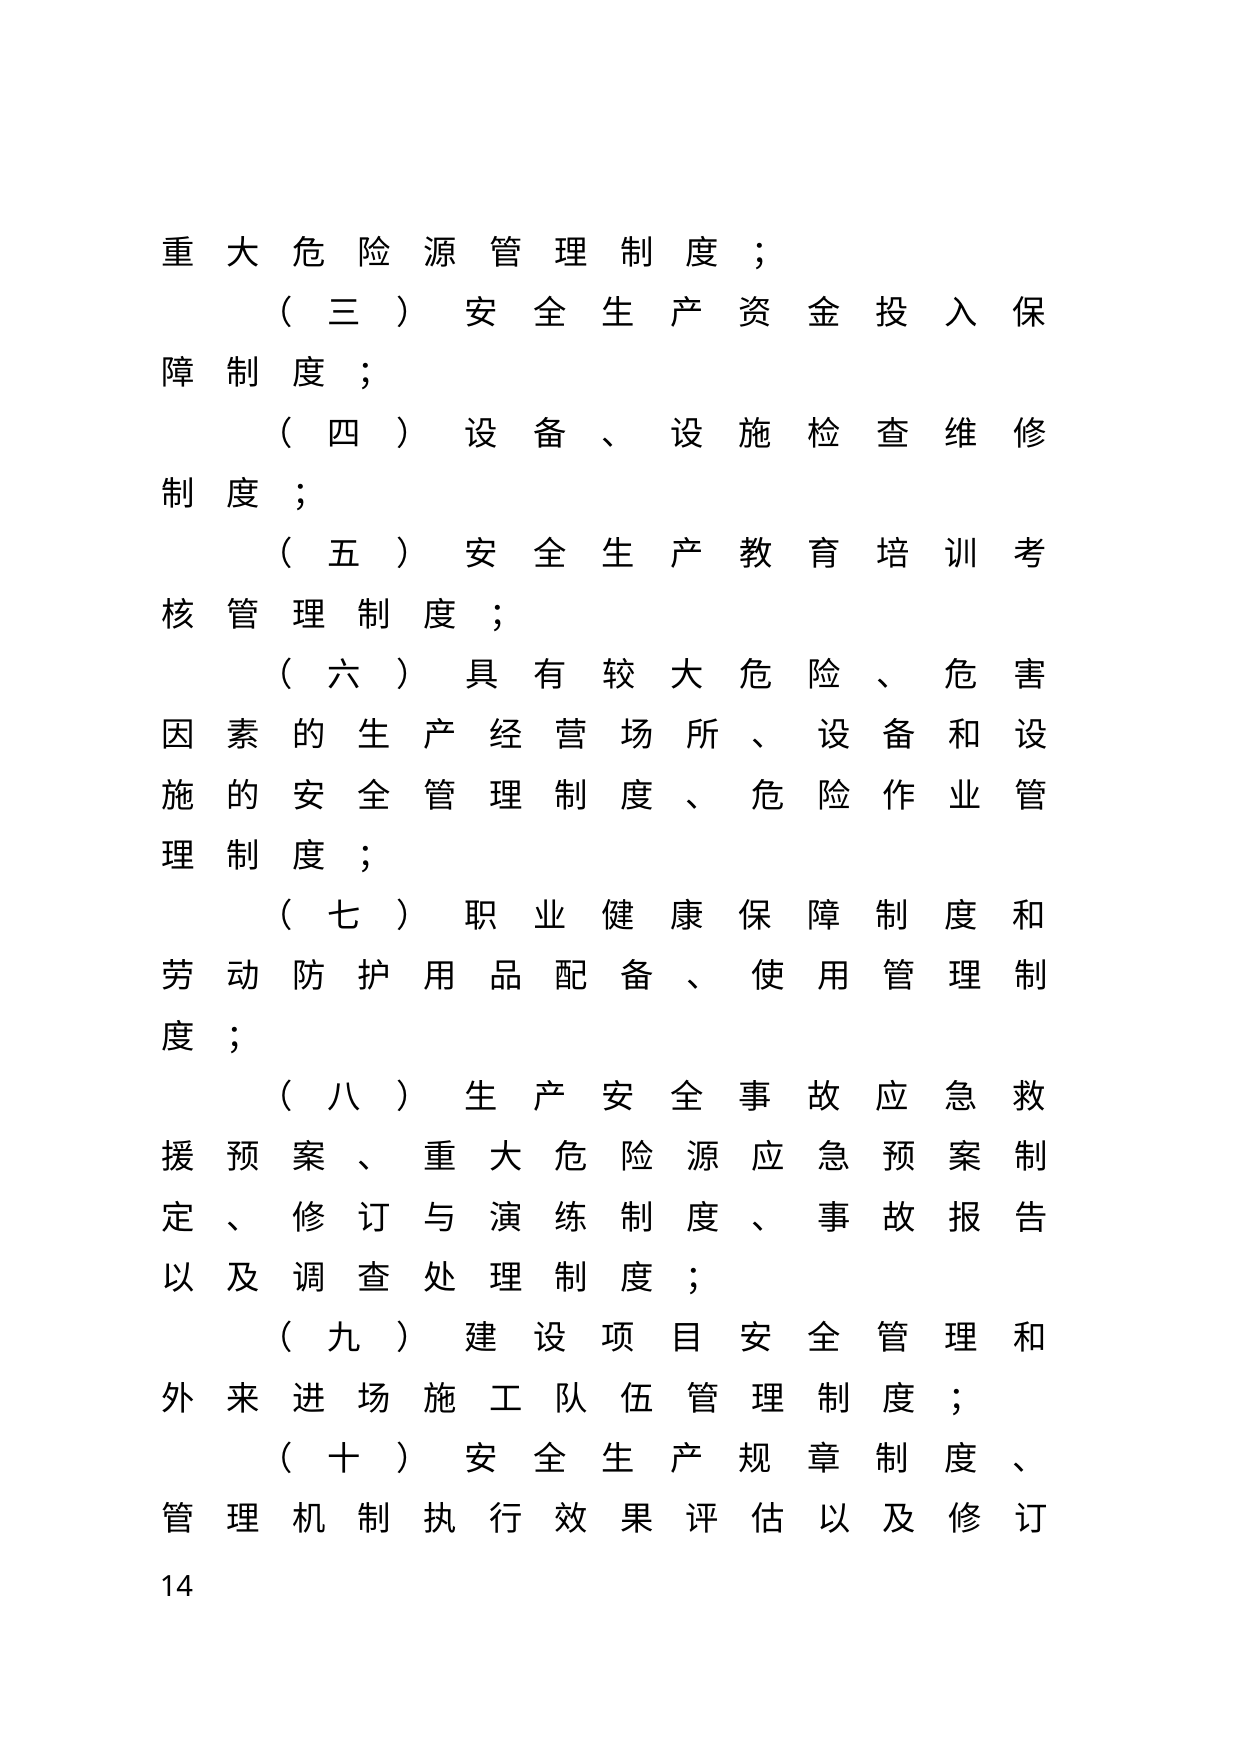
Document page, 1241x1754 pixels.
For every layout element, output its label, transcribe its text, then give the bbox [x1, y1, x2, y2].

text （四）设备、设施检查维修制度； [161, 400, 1079, 521]
text （三）安全生产资金投入保障制度； [161, 280, 1079, 400]
text （八）生产安全事故应急救援预案、重大危险源应急预案制定、修订与演练制度、事故报告以及调查处理制度； [161, 1064, 1079, 1305]
text （七）职业健康保障制度和劳动防护用品配备、使用管理制度； [161, 883, 1079, 1064]
text （九）建设项目安全管理和外来进场施工队伍管理制度； [161, 1305, 1079, 1426]
text （六）具有较大危险、危害因素的生产经营场所、设备和设施的安全管理制度、危险作业管理制度； [161, 642, 1079, 883]
text （五）安全生产教育培训考核管理制度； [161, 521, 1079, 642]
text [161, 219, 1079, 280]
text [161, 1426, 1079, 1546]
